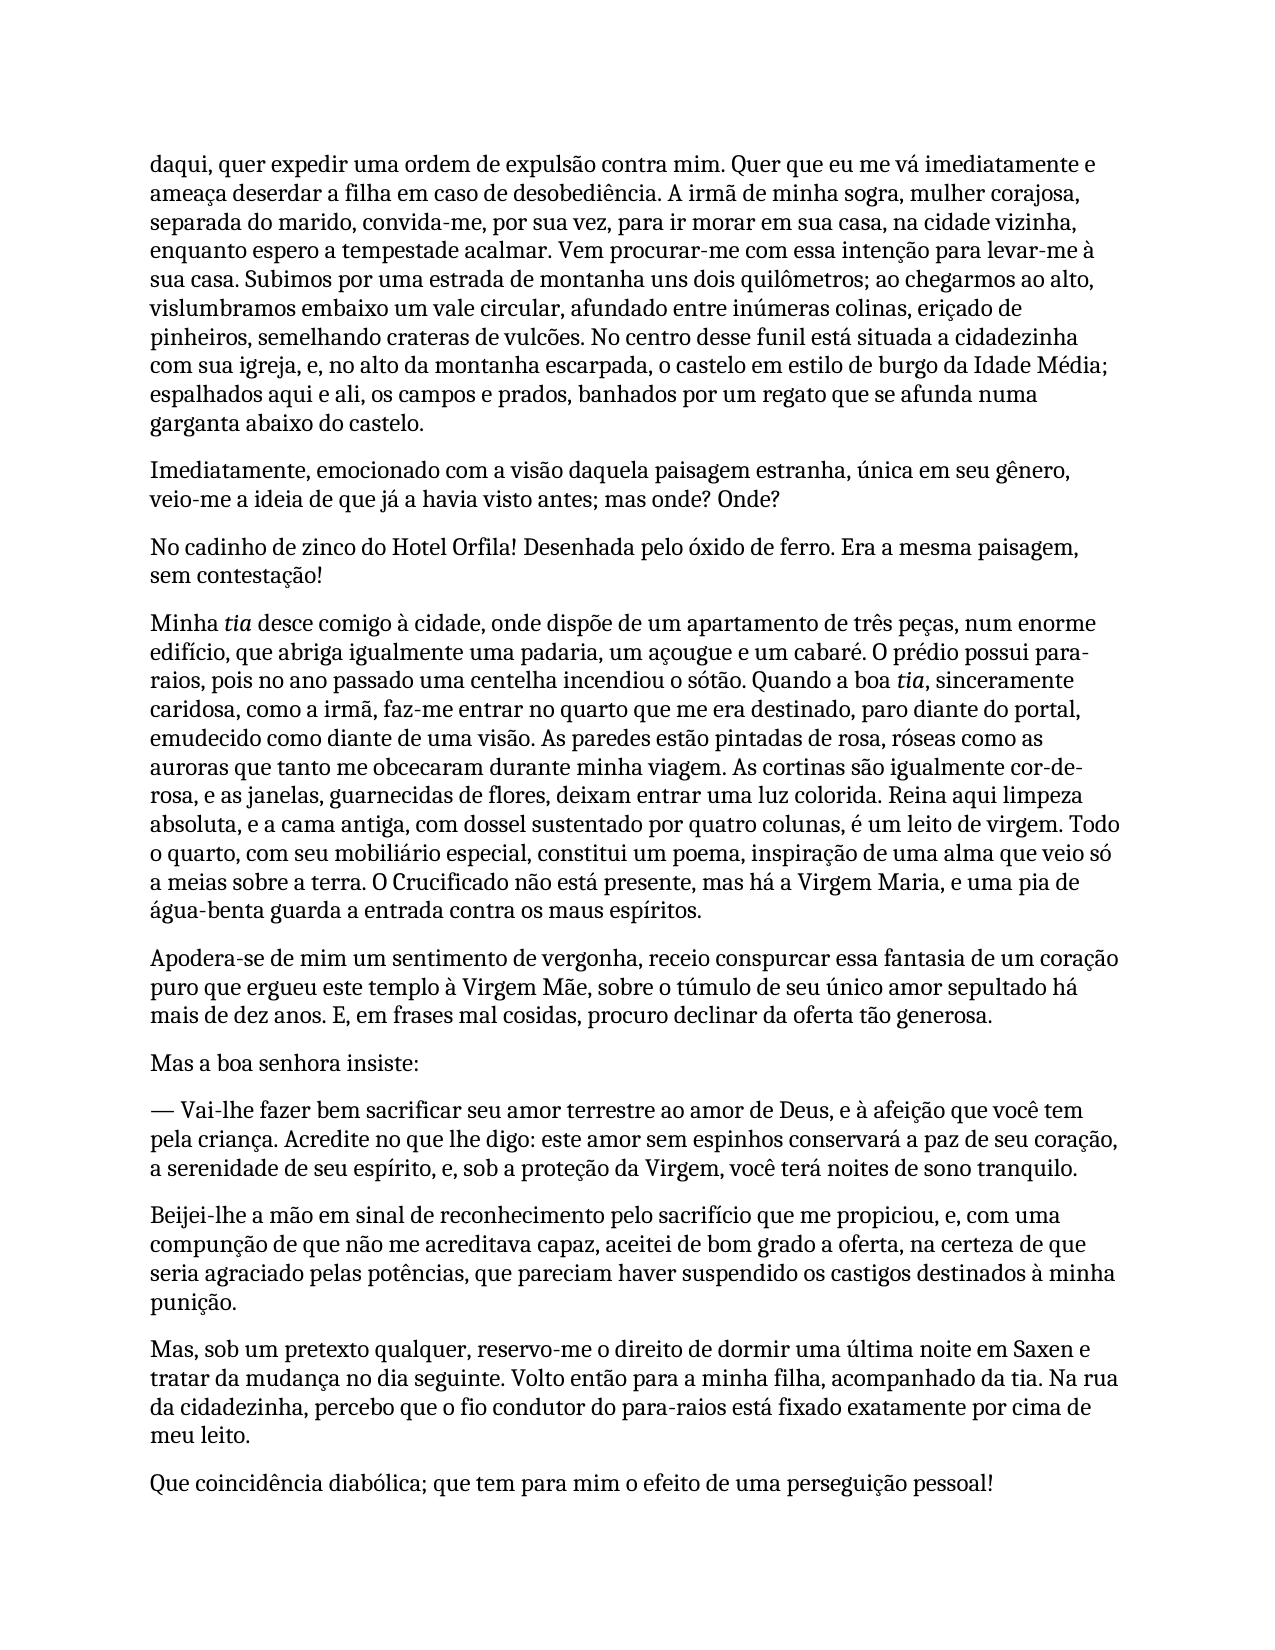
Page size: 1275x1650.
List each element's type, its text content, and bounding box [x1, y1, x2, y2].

text Que coincidência diabólica; que tem para mim o efeito de uma perseguição pessoal! [150, 1469, 1125, 1497]
text — Vai-lhe fazer bem sacrificar seu amor terrestre ao amor de Deus, e à afeição que você tem pela criança. Acredite no que lhe digo: este amor sem espinhos conservará a paz de seu coração, a serenidade de seu espírito, e, sob a proteção da Virgem, você terá noites de sono tranquilo. [150, 1096, 1125, 1182]
text Mas, sob um pretexto qualquer, reservo-me o direito de dormir uma última noite em Saxen e tratar da mudança no dia seguinte. Volto então para a minha filha, acompanhado da tia. Na rua da cidadezinha, percebo que o fio condutor do para-raios está fixado exatamente por cima de meu leito. [150, 1335, 1125, 1450]
text No cadinho de zinco do Hotel Orfila! Desenhada pelo óxido de ferro. Era a mesma paisagem, sem contestação! [150, 532, 1125, 590]
text Imediatamente, emocionado com a visão daquela paisagem estranha, única em seu gênero, veio-me a ideia de que já a havia visto antes; mas onde? Onde? [150, 456, 1125, 514]
text Mas a boa senhora insiste: [150, 1049, 1125, 1077]
text Minha tia desce comigo à cidade, onde dispõe de um apartamento de três peças, num enorme edifício, que abriga igualmente uma padaria, um açougue e um cabaré. O prédio possui para-raios, pois no ano passado uma centelha incendiou o sótão. Quando a boa tia, sinceramente caridosa, como a irmã, faz-me entrar no quarto que me era destinado, paro diante do portal, emudecido como diante de uma visão. As paredes estão pintadas de rosa, róseas como as auroras que tanto me obcecaram durante minha viagem. As cortinas são igualmente cor-de-rosa, e as janelas, guarnecidas de flores, deixam entrar uma luz colorida. Reina aqui limpeza absoluta, e a cama antiga, com dossel sustentado por quatro colunas, é um leito de virgem. Todo o quarto, com seu mobiliário especial, constitui um poema, inspiração de uma alma que veio só a meias sobre a terra. O Crucificado não está presente, mas há a Virgem Maria, e uma pia de água-benta guarda a entrada contra os maus espíritos. [150, 609, 1125, 925]
text Apodera-se de mim um sentimento de vergonha, receio conspurcar essa fantasia de um coração puro que ergueu este templo à Virgem Mãe, sobre o túmulo de seu único amor sepultado há mais de dez anos. E, em frases mal cosidas, procuro declinar da oferta tão generosa. [150, 944, 1125, 1030]
text Beijei-lhe a mão em sinal de reconhecimento pelo sacrifício que me propiciou, e, com uma compunção de que não me acreditava capaz, aceitei de bom grado a oferta, na certeza de que seria agraciado pelas potências, que pareciam haver suspendido os castigos destinados à minha punição. [150, 1201, 1125, 1316]
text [150, 150, 1125, 437]
